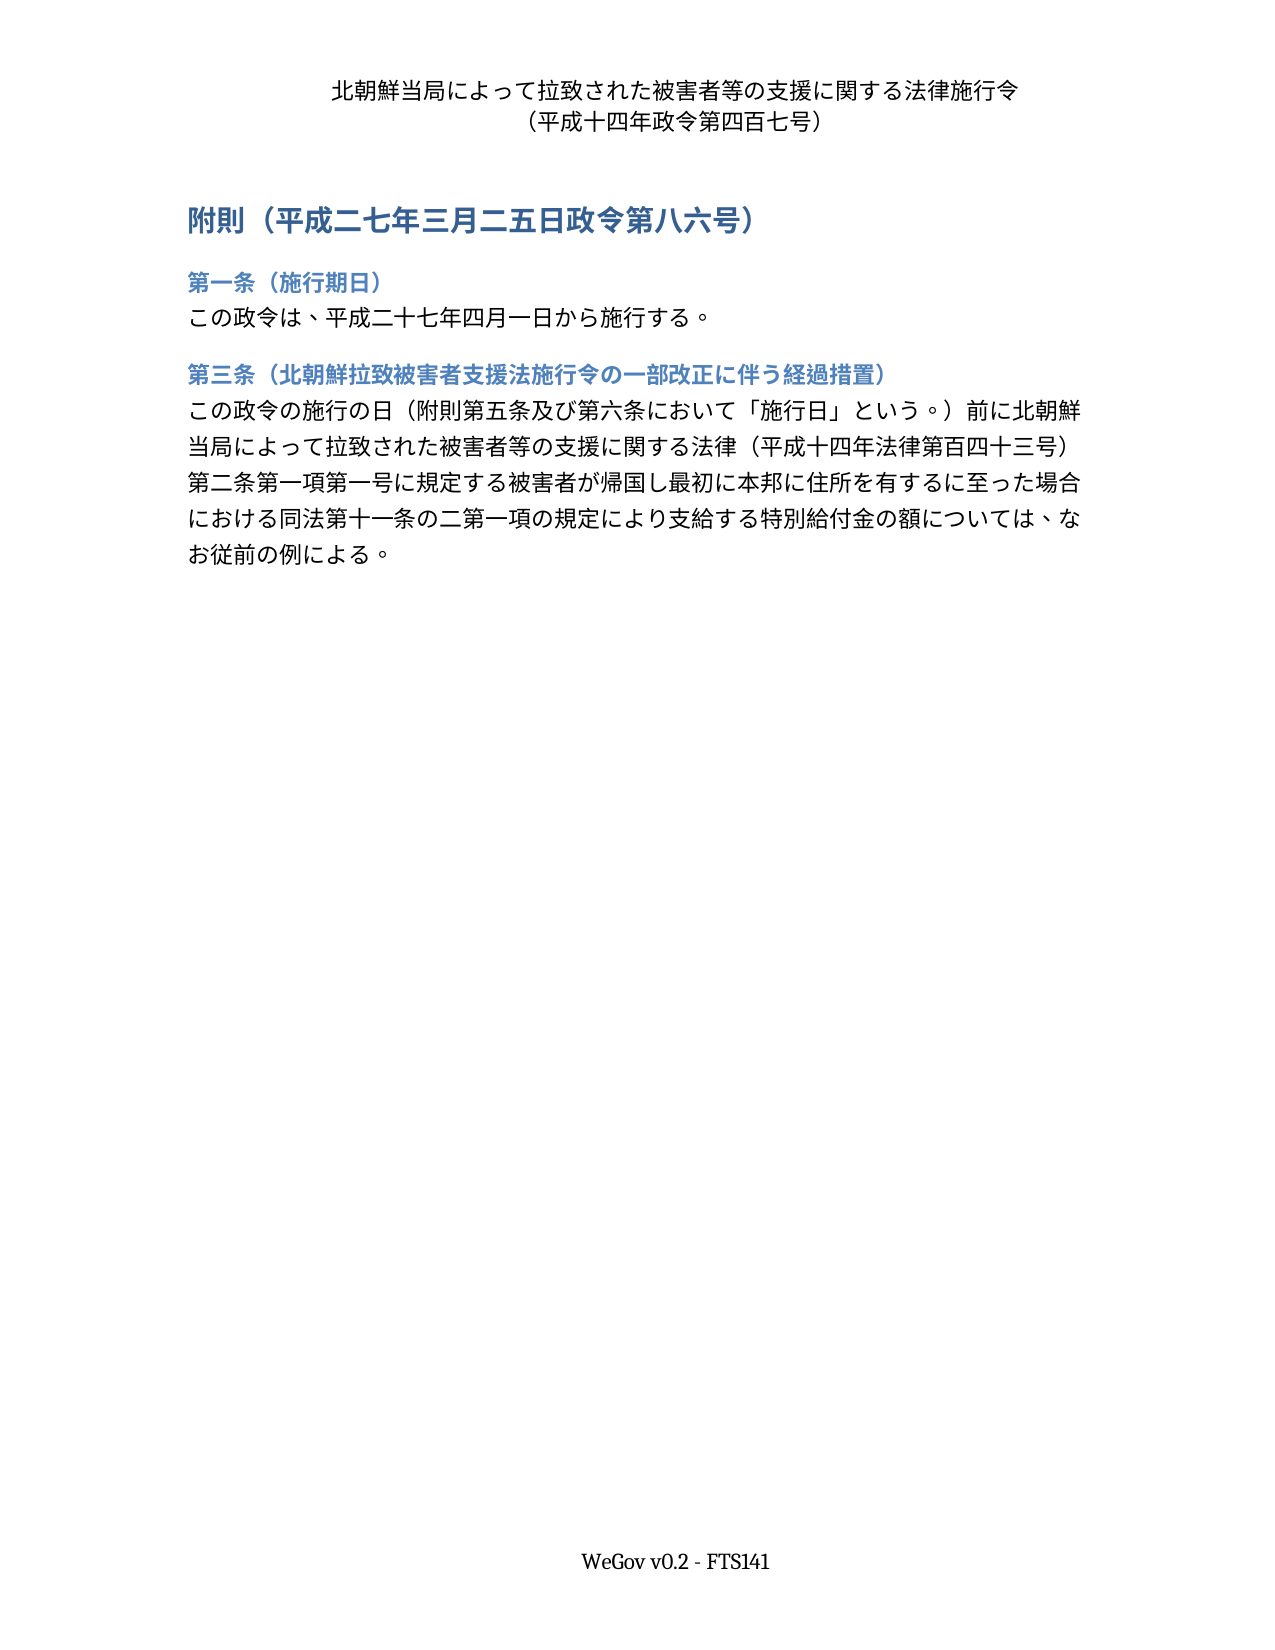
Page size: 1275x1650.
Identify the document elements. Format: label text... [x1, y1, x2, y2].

text この政令の施行の日（附則第五条及び第六条において「施行日」という。）前に北朝鮮当局によって拉致された被害者等の支援に関する法律（平成十四年法律第百四十三号）第二条第一項第一号に規定する被害者が帰国し最初に本邦に住所を有するに至った場合における同法第十一条の二第一項の規定により支給する特別給付金の額については、なお従前の例による。 [187, 395, 1087, 570]
subtitle 第三条（北朝鮮拉致被害者支援法施行令の一部改正に伴う経過措置） [187, 359, 1087, 390]
subtitle 附則（平成二七年三月二五日政令第八六号） [187, 200, 1087, 240]
text この政令は、平成二十七年四月一日から施行する。 [187, 302, 1087, 334]
subtitle 第一条（施行期日） [187, 266, 1087, 298]
